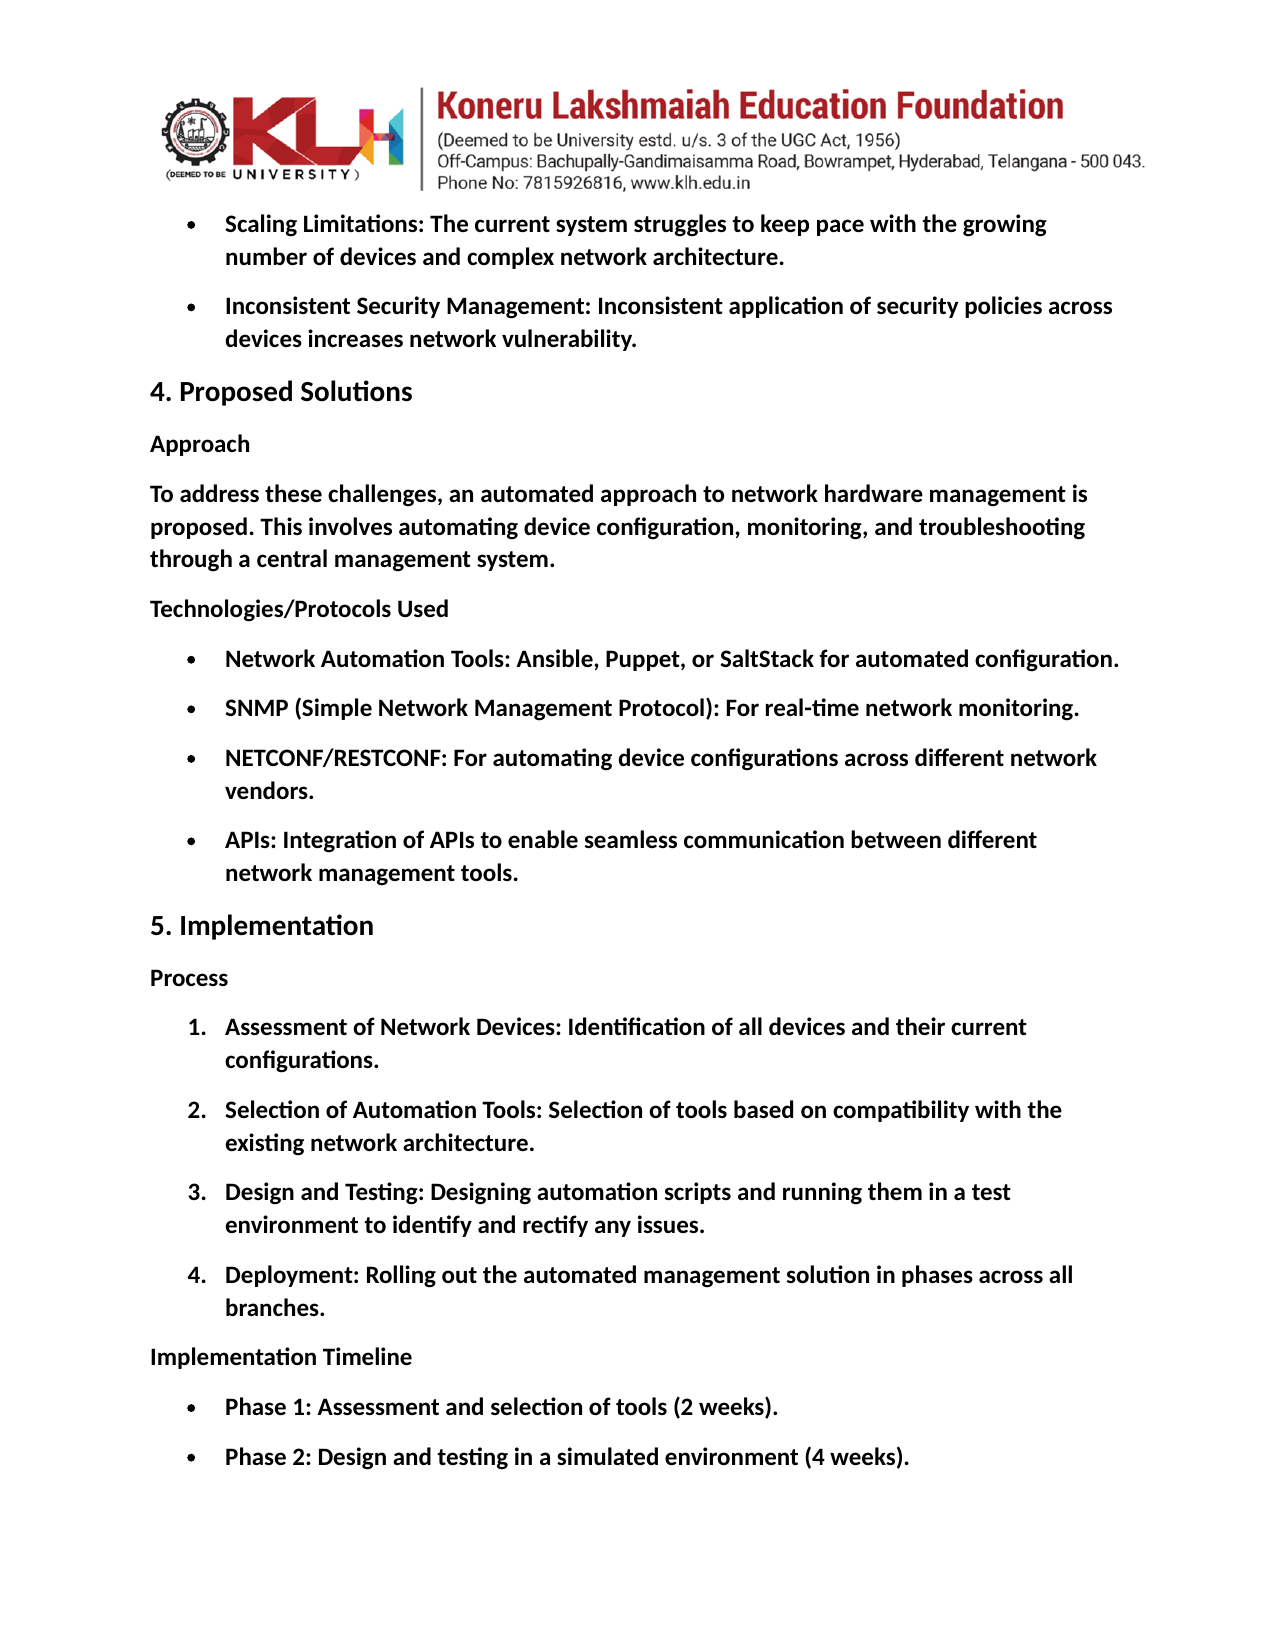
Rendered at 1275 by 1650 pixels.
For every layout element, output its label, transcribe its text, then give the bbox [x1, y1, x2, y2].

list SNMP (Simple Network Management Protocol): For real-time network monitoring. [187, 692, 1125, 723]
text Process [150, 962, 1125, 992]
list Assessment of Network Devices: Identification of all devices and their current configurations. [187, 1012, 1125, 1075]
list Selection of Automation Tools: Selection of tools based on compatibility with the existing network architecture. [187, 1094, 1125, 1157]
text Approach [150, 428, 1125, 459]
list Phase 2: Design and testing in a simulated environment (4 weeks). [187, 1441, 1125, 1471]
list APIs: Integration of APIs to enable seamless communication between different network management tools. [187, 824, 1125, 888]
text 4. Proposed Solutions [150, 373, 1125, 409]
text Implementation Timeline [150, 1342, 1125, 1372]
list Scaling Limitations: The current system struggles to keep pace with the growing number of devices and complex network architecture. [187, 208, 1125, 271]
text 5. Implementation [150, 907, 1125, 942]
list Network Automation Tools: Ansible, Puppet, or SaltStack for automated configuration. [187, 643, 1125, 673]
list Deployment: Rolling out the automated management solution in phases across all branches. [187, 1259, 1125, 1322]
list Inconsistent Security Management: Inconsistent application of security policies across devices increases network vulnerability. [187, 291, 1125, 354]
picture [150, 75, 1169, 208]
list Phase 1: Assessment and selection of tools (2 weeks). [187, 1391, 1125, 1422]
text Technologies/Protocols Used [150, 593, 1125, 624]
text To address these challenges, an automated approach to network hardware management is proposed. This involves automating device configuration, monitoring, and troubleshooting through a central management system. [150, 478, 1125, 574]
list NETCONF/RESTCONF: For automating device configurations across different network vendors. [187, 742, 1125, 805]
list Design and Testing: Designing automation scripts and running them in a test environment to identify and rectify any issues. [187, 1177, 1125, 1240]
